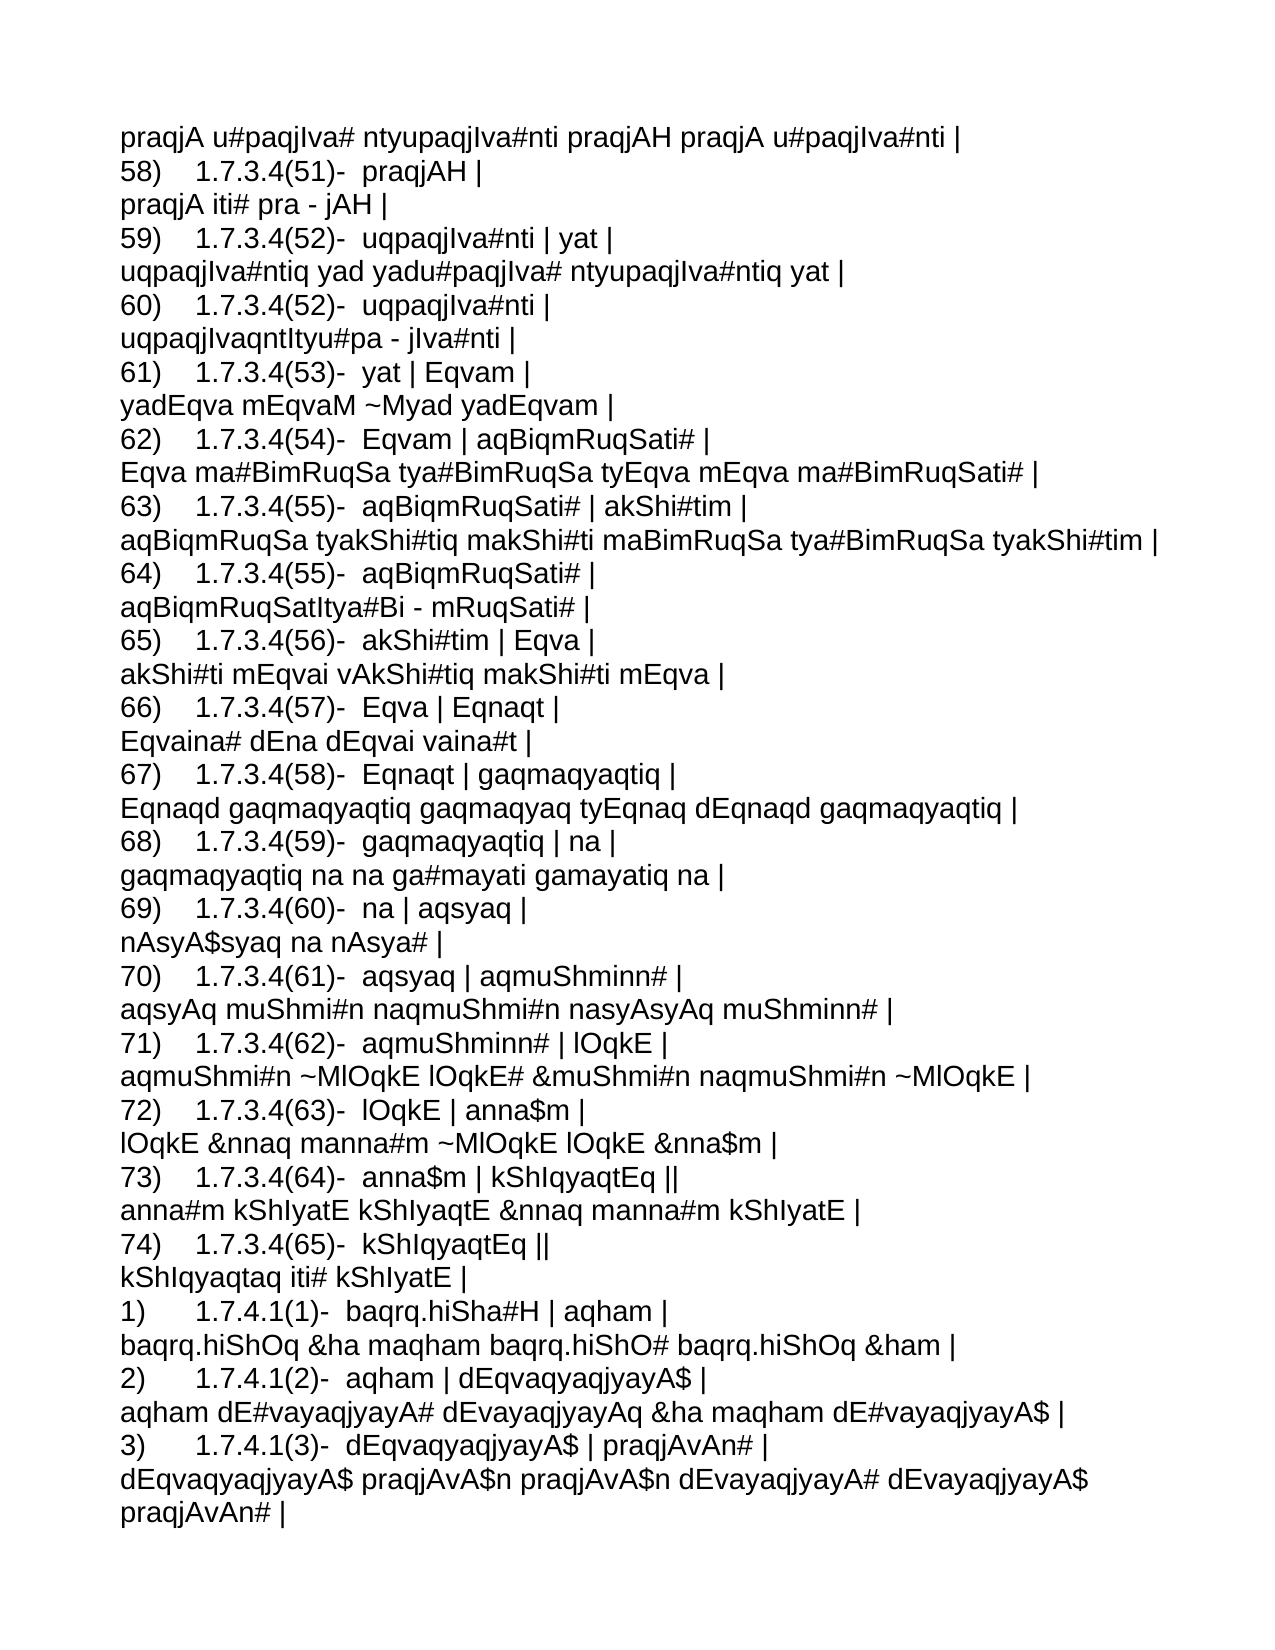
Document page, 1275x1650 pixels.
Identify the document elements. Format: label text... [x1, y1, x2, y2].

text 2) 1.7.4.1(2)- aqham | dEqvaqyaqjyayA$ | [120, 1361, 1200, 1394]
text anna#m kShIyatE kShIyaqtE &nnaq manna#m kShIyatE | [120, 1193, 1200, 1227]
text 1) 1.7.4.1(1)- baqrq.hiSha#H | aqham | [120, 1294, 1200, 1327]
text 69) 1.7.3.4(60)- na | aqsyaq | [120, 891, 1200, 925]
text Eqnaqd gaqmaqyaqtiq gaqmaqyaq tyEqnaq dEqnaqd gaqmaqyaqtiq | [120, 791, 1200, 824]
text 68) 1.7.3.4(59)- gaqmaqyaqtiq | na | [120, 824, 1200, 858]
text 70) 1.7.3.4(61)- aqsyaq | aqmuShminn# | [120, 958, 1200, 992]
text yadEqva mEqvaM ~Myad yadEqvam | [120, 388, 1200, 422]
text 66) 1.7.3.4(57)- Eqva | Eqnaqt | [120, 690, 1200, 724]
text nAsyA$syaq na nAsya# | [120, 925, 1200, 958]
text 64) 1.7.3.4(55)- aqBiqmRuqSati# | [120, 556, 1200, 589]
text Eqva ma#BimRuqSa tya#BimRuqSa tyEqva mEqva ma#BimRuqSati# | [120, 455, 1200, 489]
text aqBiqmRuqSatItya#Bi - mRuqSati# | [120, 589, 1200, 623]
text uqpaqjIvaqntItyu#pa - jIva#nti | [120, 321, 1200, 355]
text 59) 1.7.3.4(52)- uqpaqjIva#nti | yat | [120, 221, 1200, 254]
text aqBiqmRuqSa tyakShi#tiq makShi#ti maBimRuqSa tya#BimRuqSa tyakShi#tim | [120, 522, 1200, 556]
text 65) 1.7.3.4(56)- akShi#tim | Eqva | [120, 623, 1200, 657]
text aqmuShmi#n ~MlOqkE lOqkE# &muShmi#n naqmuShmi#n ~MlOqkE | [120, 1059, 1200, 1093]
text gaqmaqyaqtiq na na ga#mayati gamayatiq na | [120, 858, 1200, 891]
text dEqvaqyaqjyayA$ praqjAvA$n praqjAvA$n dEvayaqjyayA# dEvayaqjyayA$ praqjAvAn# | [120, 1462, 1200, 1529]
text 61) 1.7.3.4(53)- yat | Eqvam | [120, 355, 1200, 388]
text 58) 1.7.3.4(51)- praqjAH | [120, 153, 1200, 187]
text 74) 1.7.3.4(65)- kShIqyaqtEq || [120, 1227, 1200, 1260]
text 63) 1.7.3.4(55)- aqBiqmRuqSati# | akShi#tim | [120, 489, 1200, 522]
text aqham dE#vayaqjyayA# dEvayaqjyayAq &ha maqham dE#vayaqjyayA$ | [120, 1394, 1200, 1428]
text 62) 1.7.3.4(54)- Eqvam | aqBiqmRuqSati# | [120, 422, 1200, 455]
text praqjA iti# pra - jAH | [120, 187, 1200, 221]
text 67) 1.7.3.4(58)- Eqnaqt | gaqmaqyaqtiq | [120, 757, 1200, 791]
text aqsyAq muShmi#n naqmuShmi#n nasyAsyAq muShminn# | [120, 992, 1200, 1026]
text lOqkE &nnaq manna#m ~MlOqkE lOqkE &nna$m | [120, 1126, 1200, 1160]
text 73) 1.7.3.4(64)- anna$m | kShIqyaqtEq || [120, 1160, 1200, 1193]
text kShIqyaqtaq iti# kShIyatE | [120, 1260, 1200, 1294]
text 60) 1.7.3.4(52)- uqpaqjIva#nti | [120, 288, 1200, 321]
text uqpaqjIva#ntiq yad yadu#paqjIva# ntyupaqjIva#ntiq yat | [120, 254, 1200, 288]
text 71) 1.7.3.4(62)- aqmuShminn# | lOqkE | [120, 1026, 1200, 1059]
text baqrq.hiShOq &ha maqham baqrq.hiShO# baqrq.hiShOq &ham | [120, 1327, 1200, 1361]
text praqjA u#paqjIva# ntyupaqjIva#nti praqjAH praqjA u#paqjIva#nti | [120, 120, 1200, 153]
text 72) 1.7.3.4(63)- lOqkE | anna$m | [120, 1093, 1200, 1126]
text 3) 1.7.4.1(3)- dEqvaqyaqjyayA$ | praqjAvAn# | [120, 1428, 1200, 1462]
text akShi#ti mEqvai vAkShi#tiq makShi#ti mEqva | [120, 657, 1200, 690]
text Eqvaina# dEna dEqvai vaina#t | [120, 724, 1200, 757]
